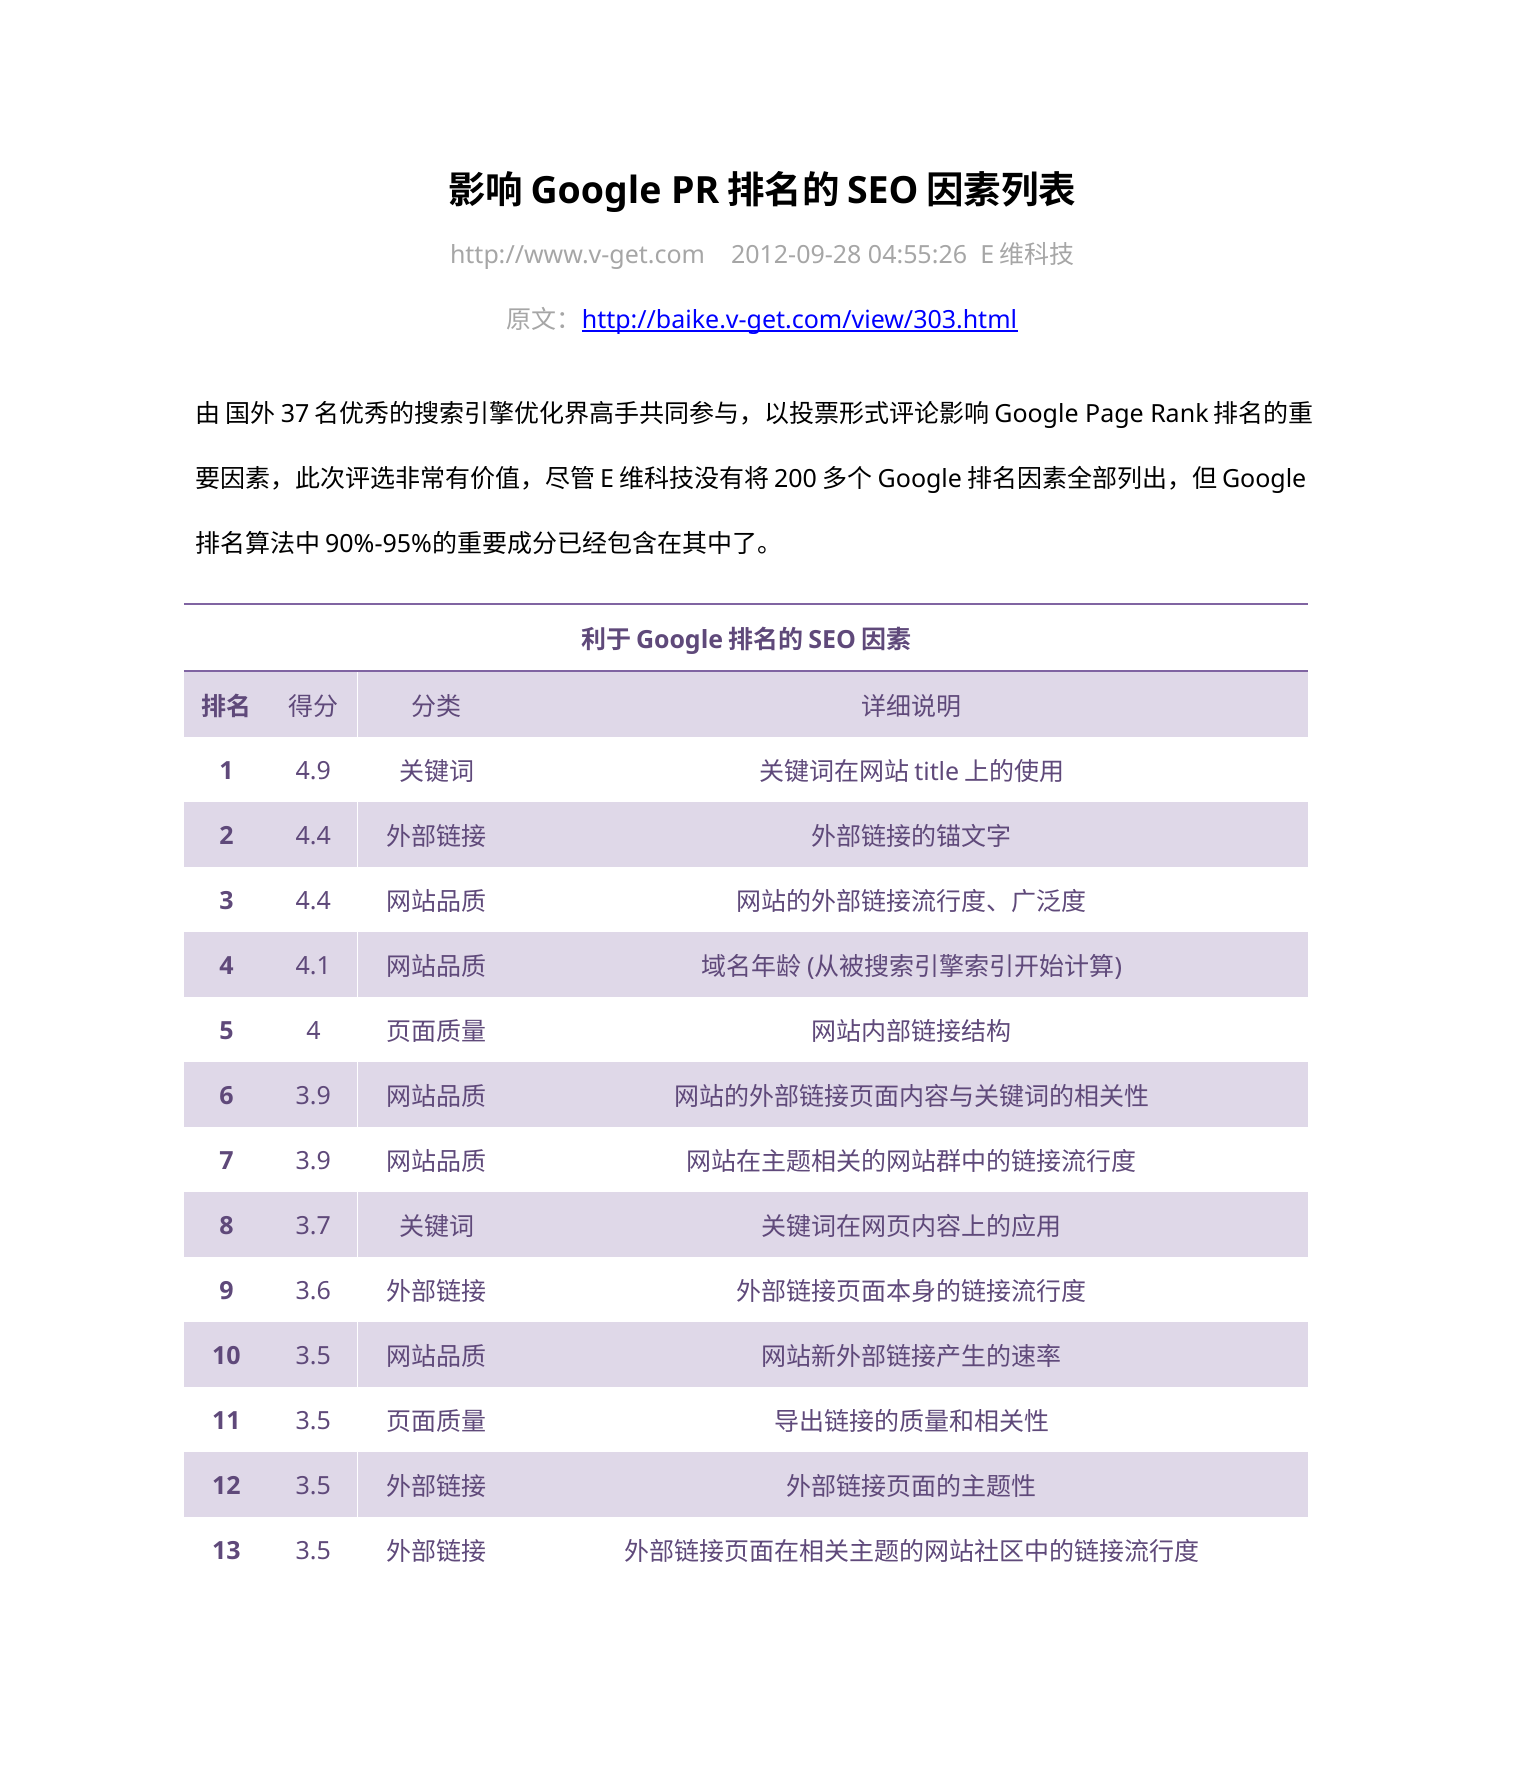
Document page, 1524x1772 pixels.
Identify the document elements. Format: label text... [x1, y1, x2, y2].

table_cell 12 [184, 1452, 269, 1517]
table_cell 外部链接 [358, 1257, 515, 1322]
text 影响Google PR排名的SEO因素列表 [195, 155, 1329, 220]
table_cell 网站内部链接结构 [515, 997, 1308, 1062]
table_cell 3.5 [269, 1387, 357, 1452]
table_cell 4 [184, 932, 269, 997]
table_cell 网站的外部链接流行度、广泛度 [515, 867, 1308, 932]
table_cell 3.9 [269, 1062, 357, 1127]
text 原文：http://baike.v-get.com/view/303.html [195, 285, 1329, 350]
text 由 国外37名优秀的搜索引擎优化界高手共同参与，以投票形式评论影响Google Page Rank排名的重要因素，此次评选非常有价值，尽管E维科技没有将200多个 Google排名因素全部列出，但Google排名算法中90%-95%的重要成分已经包含在其中了。 [195, 379, 1329, 574]
table_cell 1 [184, 737, 269, 802]
table_cell 页面质量 [358, 1387, 515, 1452]
table_cell 10 [184, 1322, 269, 1387]
table_cell 页面质量 [358, 997, 515, 1062]
table_cell 得分 [269, 672, 357, 737]
table_cell 8 [184, 1192, 269, 1257]
table_cell 网站品质 [358, 867, 515, 932]
table_cell 外部链接的锚文字 [515, 802, 1308, 867]
table_cell 6 [184, 1062, 269, 1127]
table_cell 外部链接 [358, 802, 515, 867]
table_cell 外部链接页面在相关主题的网站社区中的链接流行度 [515, 1517, 1308, 1582]
table_cell 分类 [358, 672, 515, 737]
table_cell 4 [269, 997, 357, 1062]
table_cell 网站品质 [358, 1062, 515, 1127]
table_cell 4.1 [269, 932, 357, 997]
table_cell 网站品质 [358, 932, 515, 997]
table_cell 5 [184, 997, 269, 1062]
table_cell 外部链接 [358, 1517, 515, 1582]
table_cell 导出链接的质量和相关性 [515, 1387, 1308, 1452]
table_cell 网站的外部链接页面内容与关键词的相关性 [515, 1062, 1308, 1127]
table_cell 2 [184, 802, 269, 867]
table_cell 排名 [184, 672, 269, 737]
table_cell 4.4 [269, 867, 357, 932]
table_cell 网站新外部链接产生的速率 [515, 1322, 1308, 1387]
table_cell 3.6 [269, 1257, 357, 1322]
table_cell 13 [184, 1517, 269, 1582]
table_cell 域名年龄 (从被搜索引擎索引开始计算) [515, 932, 1308, 997]
table_cell 外部链接 [358, 1452, 515, 1517]
text http://www.v-get.com 2012-09-28 04:55:26 E维科技 [195, 220, 1329, 285]
table_cell 7 [184, 1127, 269, 1192]
table_cell 3 [184, 867, 269, 932]
table_cell 关键词在网站title上的使用 [515, 737, 1308, 802]
table_cell 3.5 [269, 1322, 357, 1387]
table_cell 网站在主题相关的网站群中的链接流行度 [515, 1127, 1308, 1192]
table_cell 3.5 [269, 1517, 357, 1582]
table_cell 网站品质 [358, 1127, 515, 1192]
table_cell 3.9 [269, 1127, 357, 1192]
table_cell 详细说明 [515, 672, 1308, 737]
table_cell 关键词在网页内容上的应用 [515, 1192, 1308, 1257]
table_cell 9 [184, 1257, 269, 1322]
table_header 利于Google排名的SEO因素 [184, 605, 1308, 670]
table_cell 4.9 [269, 737, 357, 802]
table_cell 关键词 [358, 737, 515, 802]
table_cell 4.4 [269, 802, 357, 867]
table_cell 11 [184, 1387, 269, 1452]
table_cell 网站品质 [358, 1322, 515, 1387]
table_cell 3.7 [269, 1192, 357, 1257]
table_cell 关键词 [358, 1192, 515, 1257]
table_cell 外部链接页面本身的链接流行度 [515, 1257, 1308, 1322]
table_cell 3.5 [269, 1452, 357, 1517]
table_cell 外部链接页面的主题性 [515, 1452, 1308, 1517]
